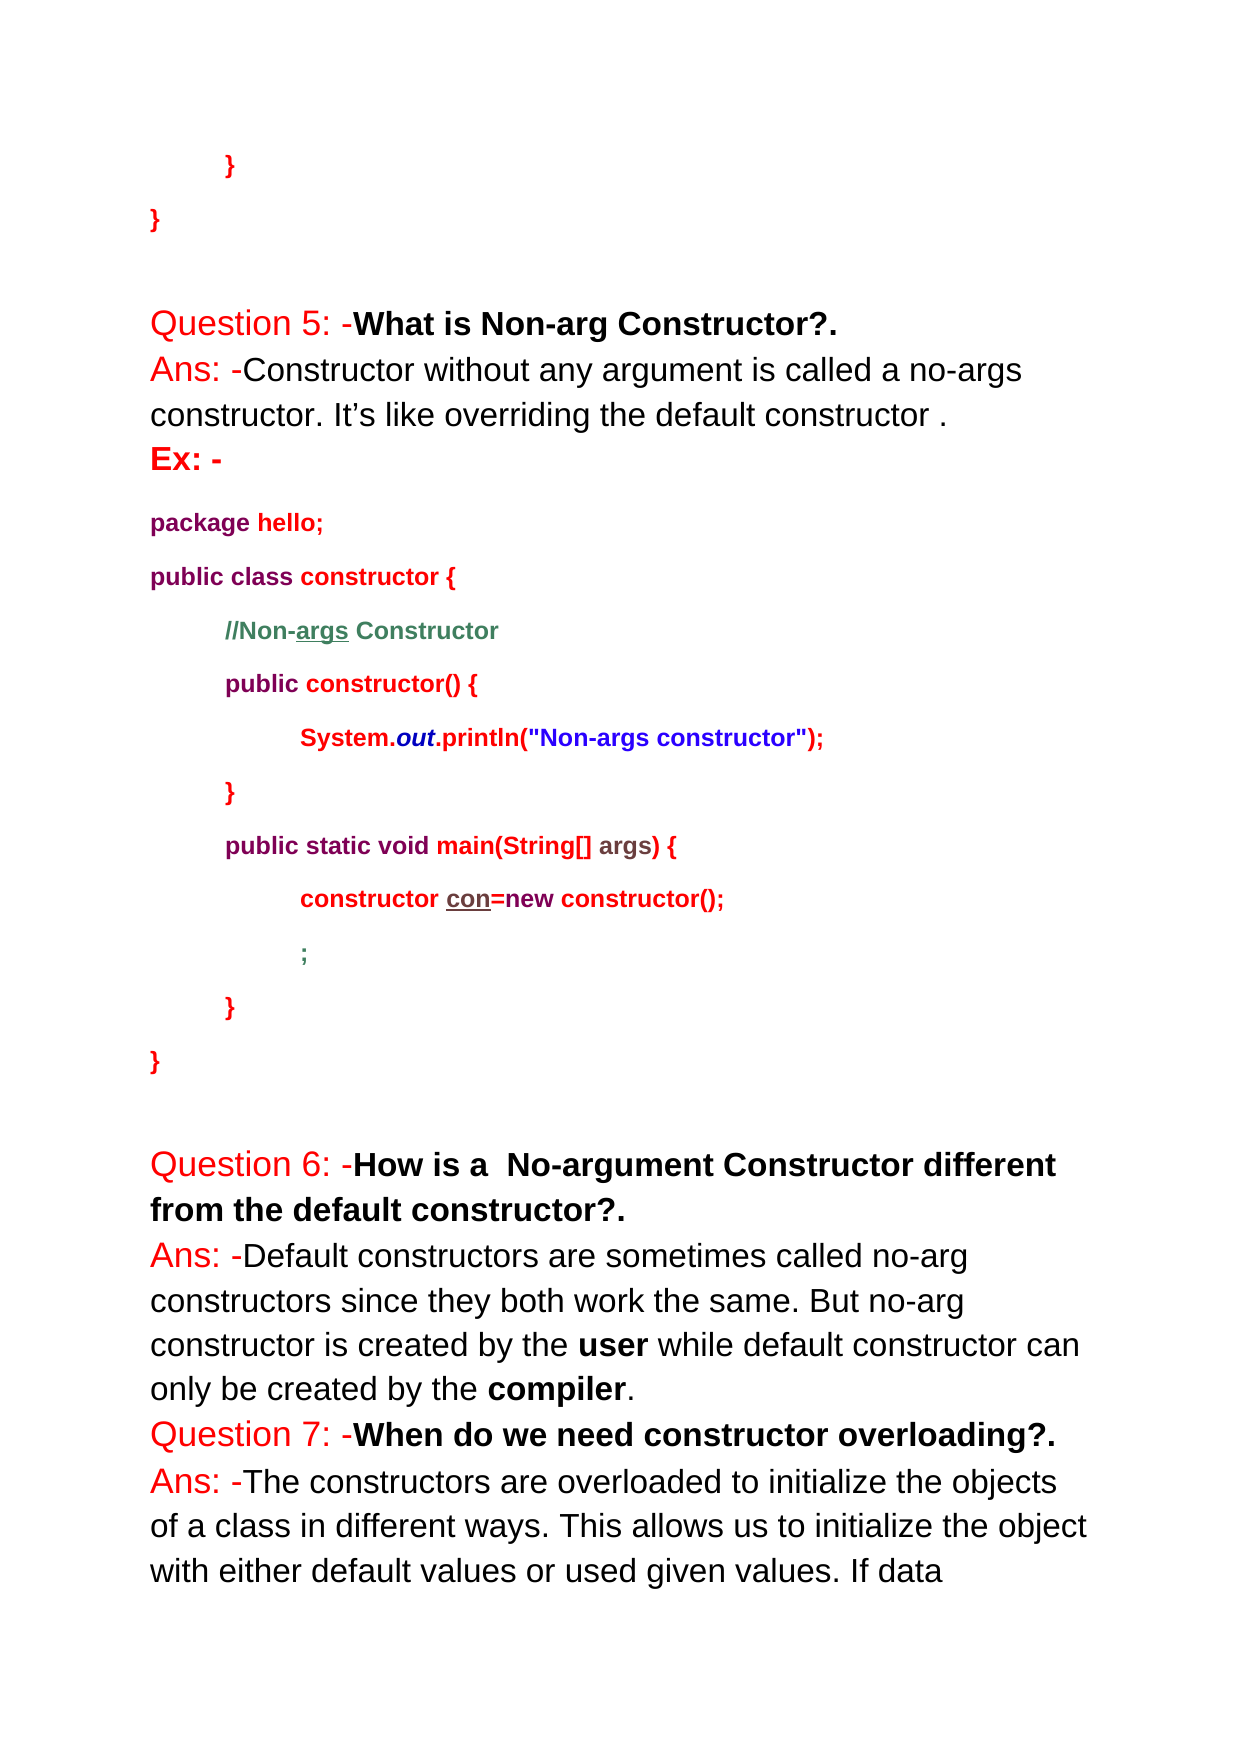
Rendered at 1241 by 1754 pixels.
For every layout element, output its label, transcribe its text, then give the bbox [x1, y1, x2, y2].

text Ans: -Constructor without any argument is called a no-args constructor. It’s like overriding the default constructor . [150, 348, 1090, 433]
text public class constructor { [150, 562, 1090, 591]
text Question 5: -What is Non-arg Constructor?. [150, 302, 1090, 342]
text constructor con=new constructor(); [150, 884, 1090, 913]
text package hello; [150, 508, 1090, 537]
text public static void main(String[] args) { [150, 831, 1090, 859]
text } [150, 204, 1090, 232]
text Ans: -Default constructors are sometimes called no-arg constructors since they both work the same. But no-arg constructor is created by the user while default constructor can only be created by the compiler. [150, 1234, 1090, 1407]
text } [150, 777, 1090, 806]
text System.out.println("Non-args constructor"); [150, 723, 1090, 752]
text public constructor() { [150, 669, 1090, 698]
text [150, 1460, 1090, 1589]
text ; [150, 938, 1090, 967]
text } [150, 992, 1090, 1021]
text } [150, 150, 1090, 179]
text //Non-args Constructor [150, 616, 1090, 644]
text Ex: - [150, 439, 1090, 477]
text Question 6: -How is a No-argument Constructor different from the default constructor?. [150, 1144, 1090, 1228]
text } [150, 1046, 1090, 1074]
text Question 7: -When do we need constructor overloading?. [150, 1413, 1090, 1454]
